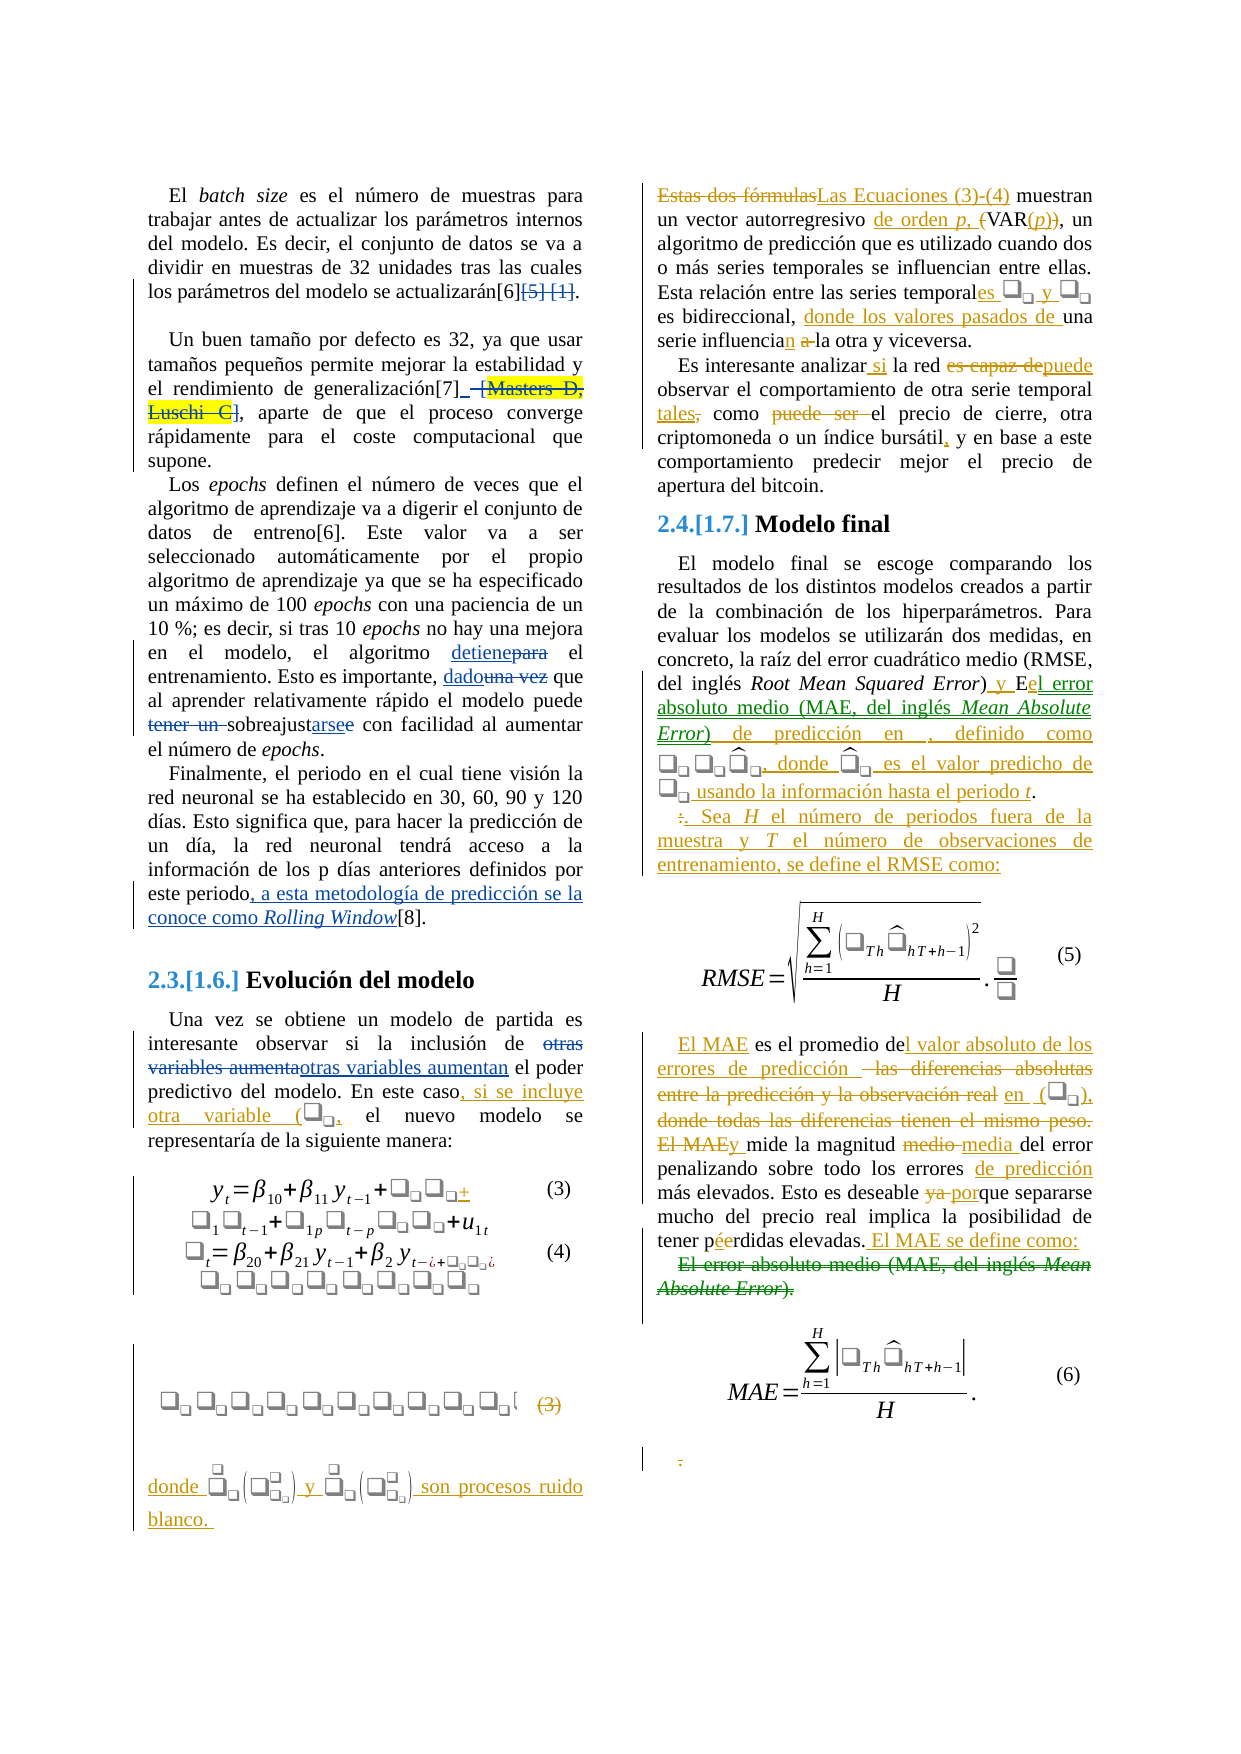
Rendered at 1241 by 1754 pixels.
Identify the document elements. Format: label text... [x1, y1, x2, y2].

table_cell (4) [531, 1239, 582, 1295]
table_header (5) [1041, 900, 1092, 1008]
text Un buen tamaño por defecto es 32, ya que usar tamaños pequeños permite mejorar la estabilidad y el rendimiento de generalización[7], aparte de que el proceso converge rápidamente para el coste computacional que supone. [148, 327, 583, 472]
table_header (3) [531, 1176, 582, 1239]
text Una vez se obtiene un modelo de partida es interesante observar si la inclusión de el poder predictivo del modelo. En este caso el nuevo modelo se representaría de la siguiente manera: [148, 1007, 583, 1152]
table_cell [148, 1239, 531, 1295]
table_header (6) [1026, 1324, 1091, 1423]
text Modelo final [657, 509, 1093, 538]
text muestran un vector autorregresivo VAR, un algoritmo de predicción que es utilizado cuando dos o más series temporales se influencian entre ellas. Esta relación entre las series temporales bidireccional, una serie influencia la otra y viceversa. [657, 183, 1093, 352]
table_header [516, 1344, 582, 1465]
table_header [657, 1324, 1026, 1423]
text es el promedio de mide la magnitud del error penalizando sobre todo los errores más elevados. Esto es deseable que separarse mucho del precio real implica la posibilidad de tener prdidas elevadas. [657, 1122, 1093, 1252]
text es el promedio de mide la magnitud del error penalizando sobre todo los errores más elevados. Esto es deseable que separarse mucho del precio real implica la posibilidad de tener prdidas elevadas. [657, 1032, 1093, 1121]
table_header [148, 1176, 531, 1239]
text Finalmente, el periodo en el cual tiene visión la red neuronal se ha establecido en 30, 60, 90 y 120 días. Esto significa que, para hacer la predicción de un día, la red neuronal tendrá acceso a la información de los p días anteriores definidos por este periodo[8]. [148, 761, 583, 929]
table_header [657, 900, 1041, 1008]
text El modelo final se escoge comparando los resultados de los distintos modelos creados a partir de la combinación de los hiperparámetros. Para evaluar los modelos se utilizarán dos medidas, en concreto, la raíz del error cuadrático medio (RMSE, del inglés Root Mean Squared Error) [657, 550, 1093, 804]
text Evolución del modelo [148, 965, 583, 994]
text Es interesante analizar la red observar el comportamiento de otra serie temporal como el precio de cierre, otra criptomoneda o un índice bursátil y en base a este comportamiento predecir mejor el precio de apertura del bitcoin. [657, 352, 1093, 497]
text Los epochs definen el número de veces que el algoritmo de aprendizaje va a digerir el conjunto de datos de entreno[6]. Este valor va a ser seleccionado automáticamente por el propio algoritmo de aprendizaje ya que se ha especificado un máximo de 100 epochs con una paciencia de un 10 %; es decir, si tras 10 epochs no hay una mejora en el modelo, el algoritmo el entrenamiento. Esto es importante, que al aprender relativamente rápido el modelo puede sobreajust con facilidad al aumentar el número de epochs. [148, 472, 583, 761]
text El batch size es el número de muestras para trabajar antes de actualizar los parámetros internos del modelo. Es decir, el conjunto de datos se va a dividir en muestras de 32 unidades tras las cuales los parámetros del modelo se actualizarán[6]. [148, 183, 583, 303]
table_header [148, 1344, 516, 1465]
